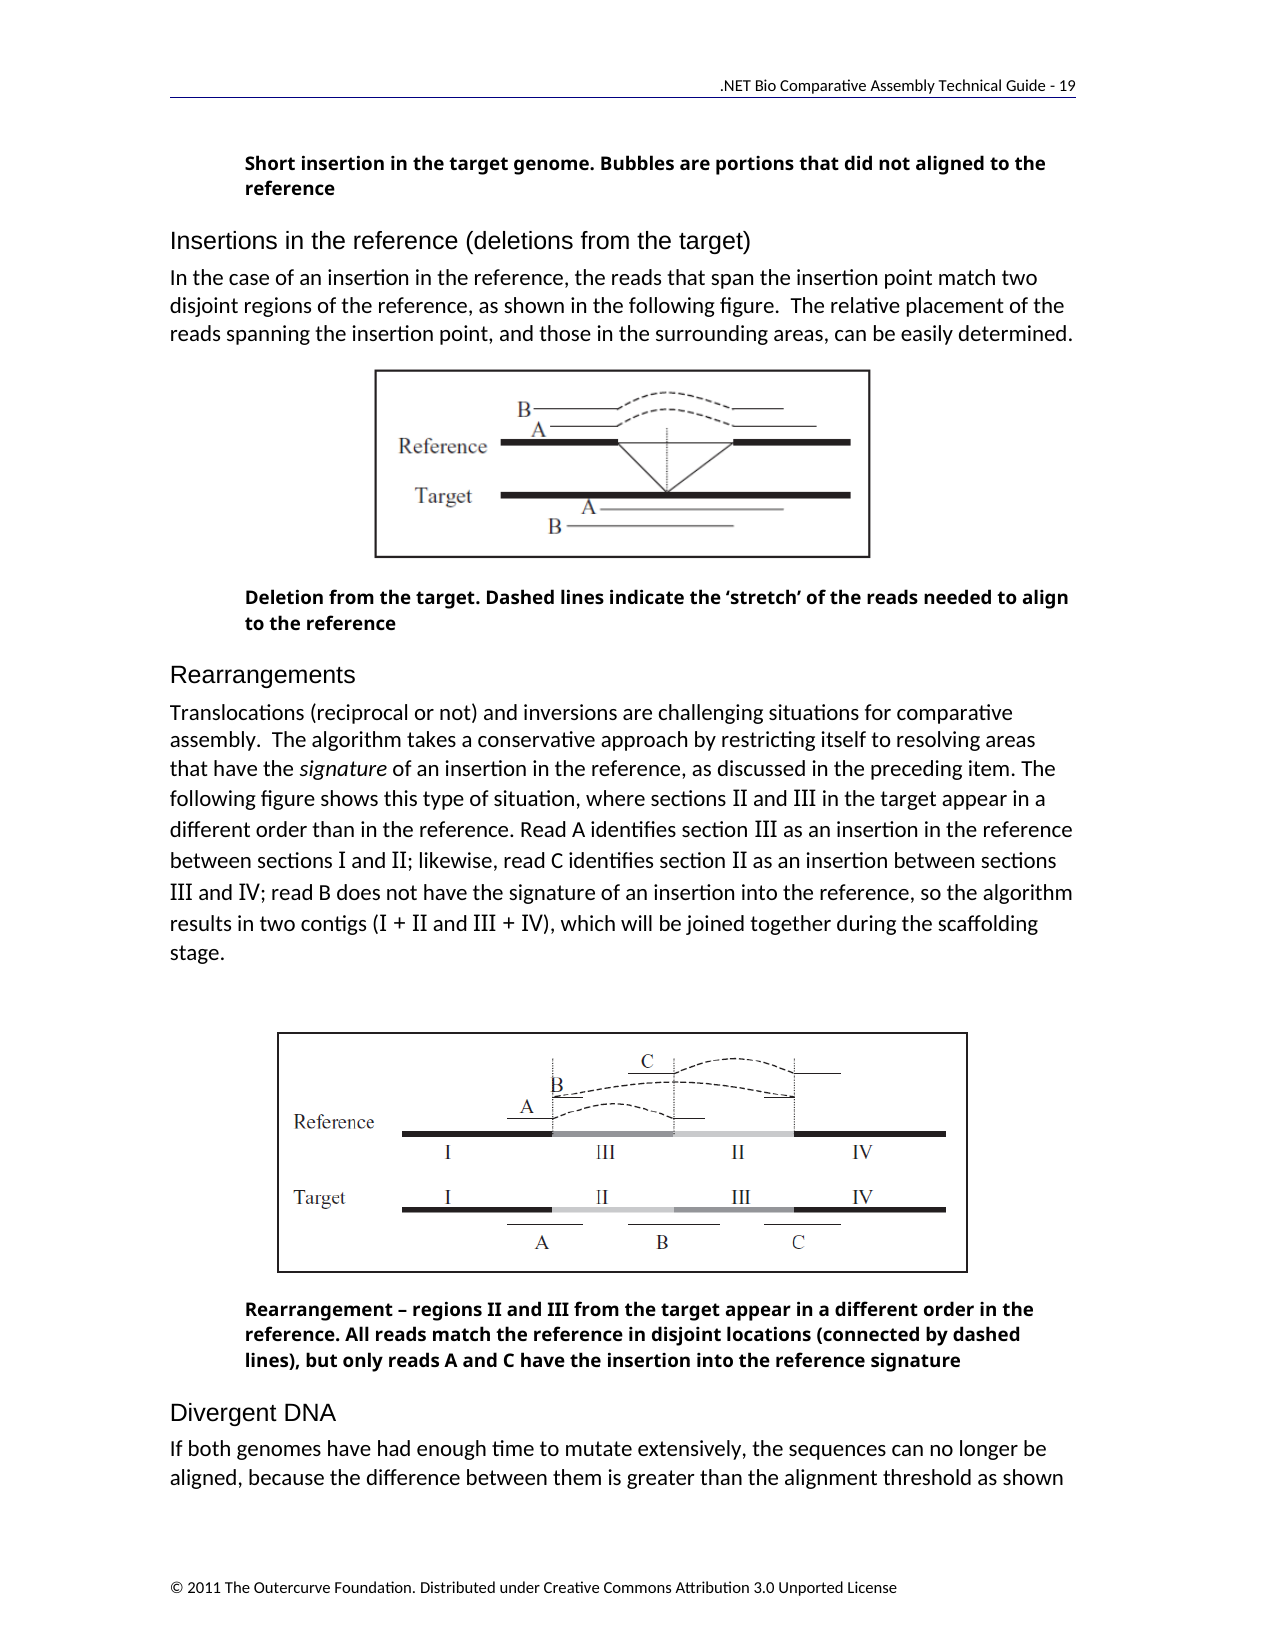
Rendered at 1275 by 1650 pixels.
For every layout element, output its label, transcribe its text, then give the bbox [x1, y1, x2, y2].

picture [368, 363, 877, 568]
picture [273, 1027, 972, 1280]
text Short insertion in the target genome. Bubbles are portions that did not aligned to the reference [244, 150, 1076, 201]
subtitle Rearrangements [169, 661, 1076, 689]
text In the case of an insertion in the reference, the reads that span the insertion point match two disjoint regions of the reference, as shown in the following figure. The relative placement of the reads spanning the insertion point, and those in the surrounding areas, can be easily determined. [169, 263, 1076, 347]
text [169, 1434, 1076, 1491]
text Translocations (reciprocal or not) and inversions are challenging situations for comparative assembly. The algorithm takes a conservative approach by restricting itself to resolving areas that have the signature of an insertion in the reference, as discussed in the preceding item. The following figure shows this type of situation, where sections II and III in the target appear in a different order than in the reference. Read A identifies section III as an insertion in the reference between sections I and II; likewise, read C identifies section II as an insertion between sections III and IV; read B does not have the signature of an insertion into the reference, so the algorithm results in two contigs (I + II and III + IV), which will be joined together during the scaffolding stage. [169, 698, 1076, 966]
subtitle Divergent DNA [169, 1397, 1076, 1426]
text Deletion from the target. Dashed lines indicate the ‘stretch’ of the reads needed to align to the reference [244, 584, 1076, 636]
subtitle Insertions in the reference (deletions from the target) [169, 226, 1076, 255]
text Rearrangement – regions II and III from the target appear in a different order in the reference. All reads match the reference in disjoint locations (connected by dashed lines), but only reads A and C have the insertion into the reference signature [244, 1296, 1076, 1372]
